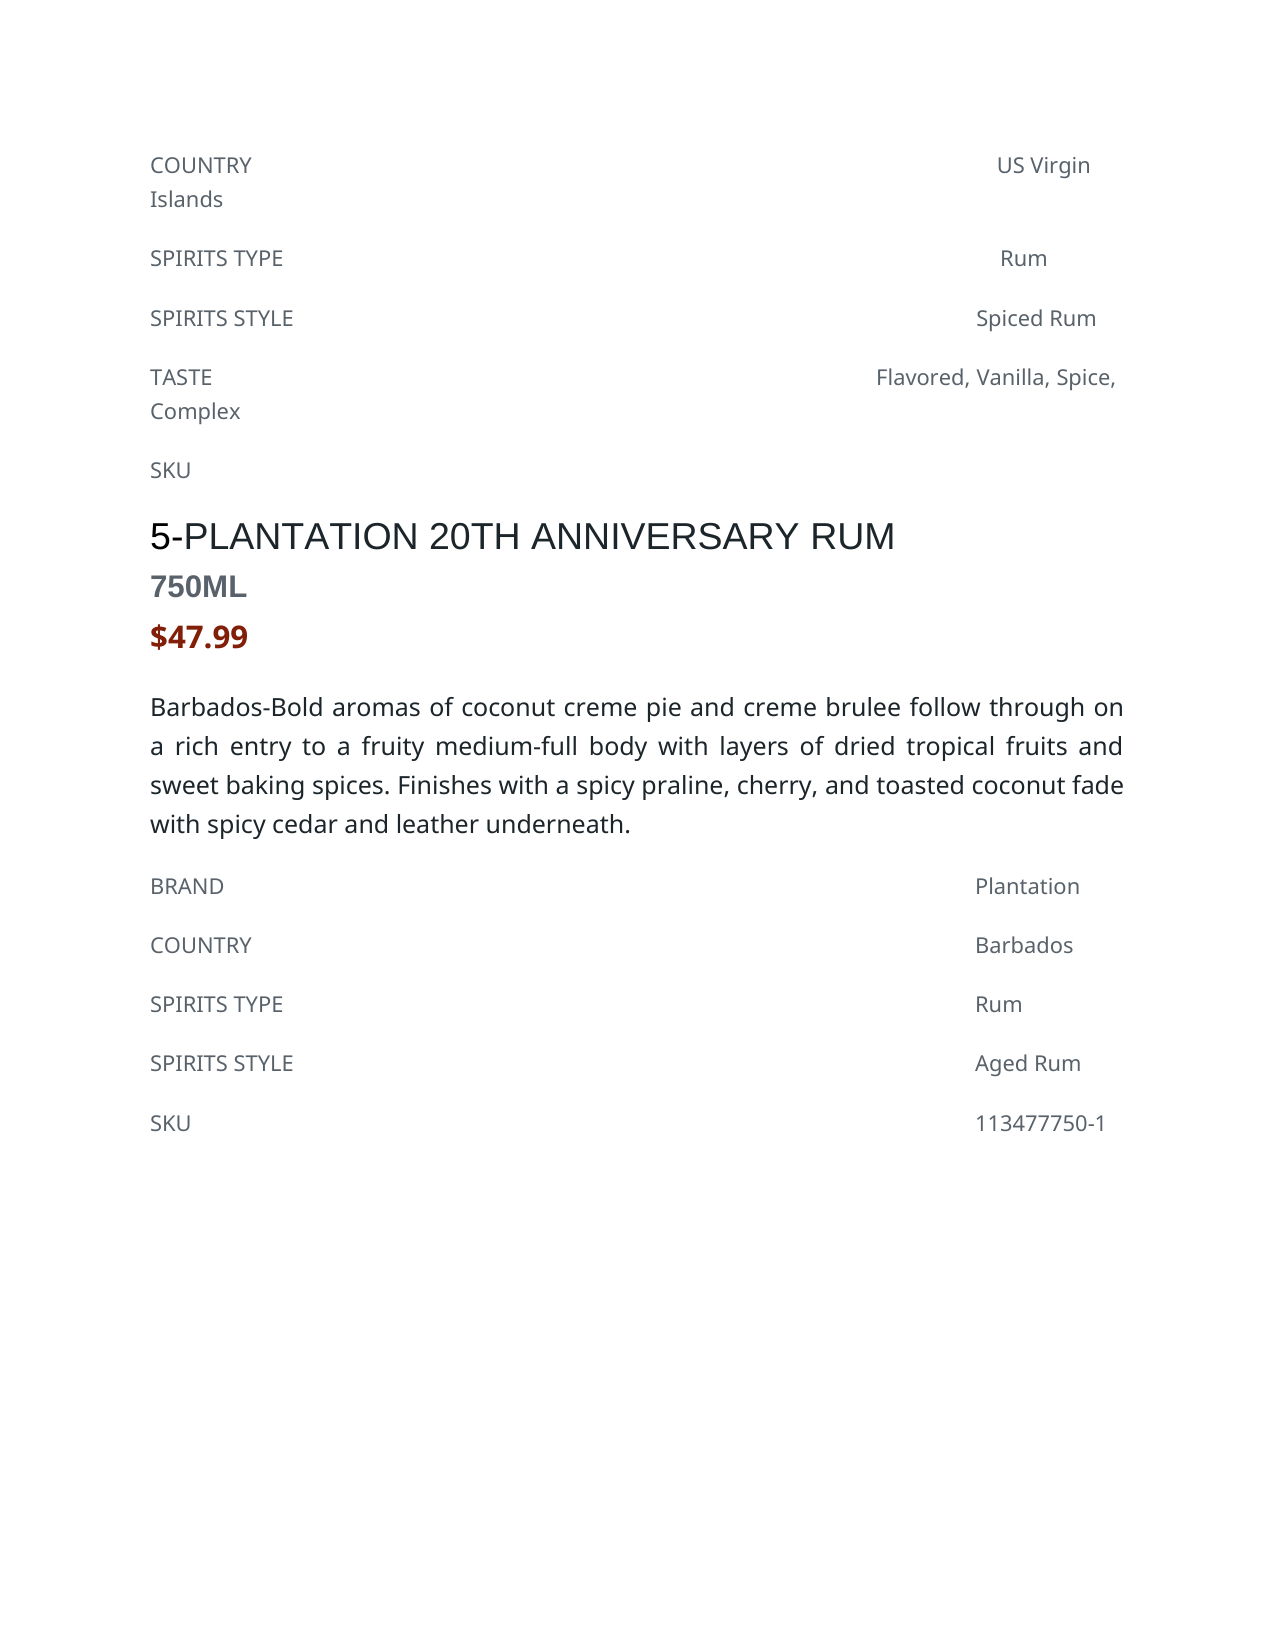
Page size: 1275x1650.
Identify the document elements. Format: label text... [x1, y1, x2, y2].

subtitle 750ML [150, 568, 1125, 604]
text SPIRITS STYLE Spiced Rum [150, 302, 1125, 332]
text $47.99 [150, 615, 1125, 658]
text COUNTRY Barbados [150, 930, 1125, 960]
text TASTE Flavored, Vanilla, Spice, Complex [150, 362, 1125, 426]
text SKU 113477750-1 [150, 1107, 1125, 1137]
text BRAND Plantation [150, 871, 1125, 901]
text SPIRITS STYLE Aged Rum [150, 1048, 1125, 1078]
text SPIRITS TYPE Rum [150, 243, 1125, 273]
text Barbados-Bold aromas of coconut creme pie and creme brulee follow through on a rich entry to a fruity medium-full body with layers of dried tropical fruits and sweet baking spices. Finishes with a spicy praline, cherry, and toasted coconut fade with spicy cedar and leather underneath. [150, 689, 1125, 841]
text SKU [150, 455, 1125, 485]
text COUNTRY US Virgin Islands [150, 150, 1125, 214]
text SPIRITS TYPE Rum [150, 989, 1125, 1019]
text 5-PLANTATION 20TH ANNIVERSARY RUM [150, 514, 1125, 557]
